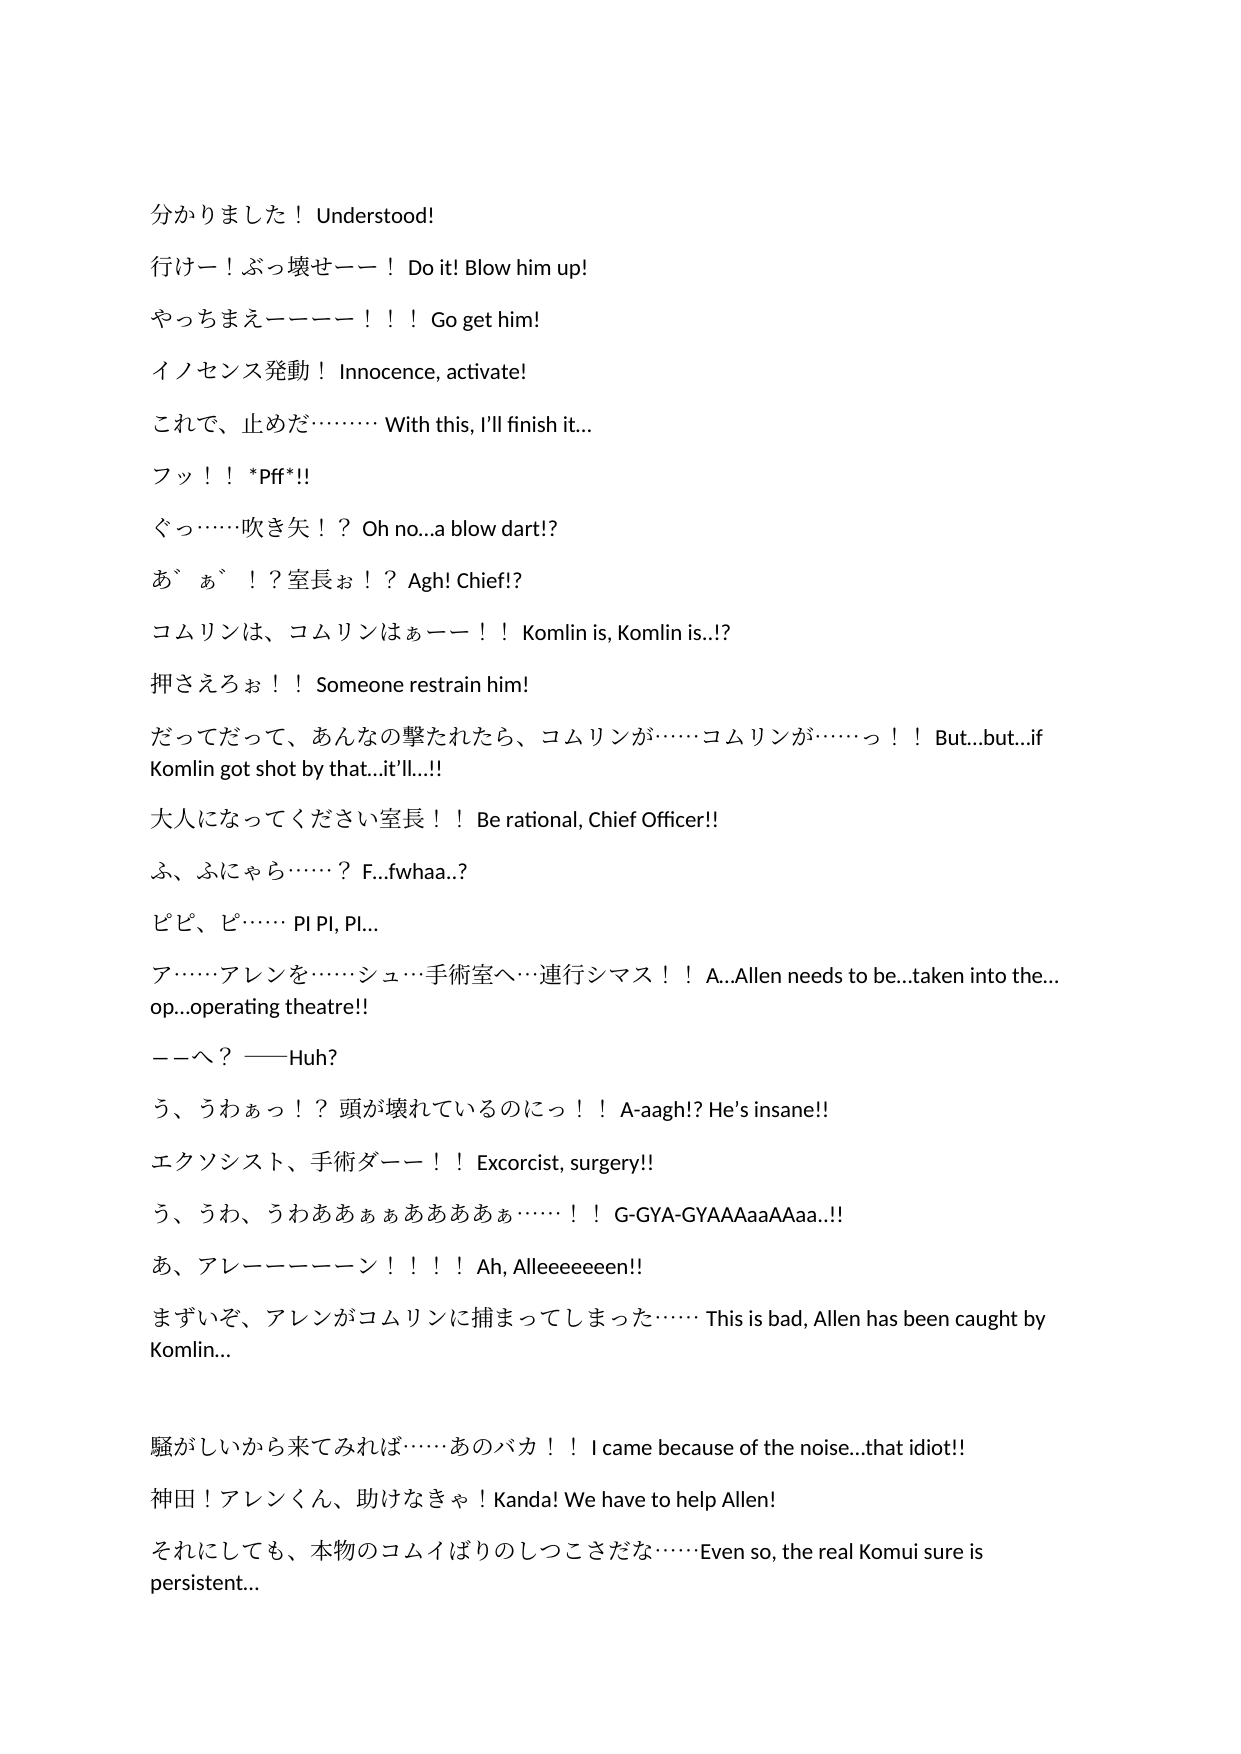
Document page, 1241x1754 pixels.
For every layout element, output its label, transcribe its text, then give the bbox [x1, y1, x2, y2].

text だってだって、あんなの撃たれたら、コムリンが……コムリンが……っ！！ But…but…if Komlin got shot by that…it’ll…!! [150, 719, 1090, 782]
text 押さえろぉ！！ Someone restrain him! [150, 667, 1090, 699]
text う、うわぁっ！？ 頭が壊れているのにっ！！ A-aagh!? He’s insane!! [150, 1091, 1090, 1124]
text フッ！！ *Pff*!! [150, 458, 1090, 491]
text 分かりました！ Understood! [150, 197, 1090, 230]
text イノセンス発動！ Innocence, activate! [150, 353, 1090, 386]
text やっちまえーーーー！！！ Go get him! [150, 301, 1090, 334]
text これで、止めだ……… With this, I’ll finish it… [150, 406, 1090, 438]
text それにしても、本物のコムイばりのしつこさだな……Even so, the real Komui sure is persistent… [150, 1533, 1090, 1597]
text エクソシスト、手術ダーー！！ Excorcist, surgery!! [150, 1144, 1090, 1177]
text あ゛ぁ゛！？室長ぉ！？ Agh! Chief!? [150, 562, 1090, 595]
text 大人になってください室長！！ Be rational, Chief Officer!! [150, 801, 1090, 834]
text 騒がしいから来てみれば……あのバカ！！ I came because of the noise…that idiot!! [150, 1429, 1090, 1462]
text まずいぞ、アレンがコムリンに捕まってしまった…… This is bad, Allen has been caught by Komlin… [150, 1300, 1090, 1363]
text ふ、ふにゃら……？ F…fwhaa..? [150, 853, 1090, 886]
text ぐっ……吹き矢！？ Oh no…a blow dart!? [150, 510, 1090, 543]
text ――へ？ ――Huh? [150, 1039, 1090, 1072]
text 神田！アレンくん、助けなきゃ！Kanda! We have to help Allen! [150, 1481, 1090, 1514]
text ア……アレンを……シュ…手術室ヘ…連行シマス！！ A…Allen needs to be…taken into the…op…operating theatre!! [150, 957, 1090, 1020]
text 行けー！ぶっ壊せーー！ Do it! Blow him up! [150, 249, 1090, 282]
text ピピ、ピ…… PI PI, PI… [150, 905, 1090, 938]
text う、うわ、うわああぁぁああああぁ……！！ G-GYA-GYAAAaaAAaa..!! [150, 1196, 1090, 1229]
text あ、アレーーーーーン！！！！ Ah, Alleeeeeeen!! [150, 1248, 1090, 1281]
text コムリンは、コムリンはぁーー！！ Komlin is, Komlin is..!? [150, 614, 1090, 647]
